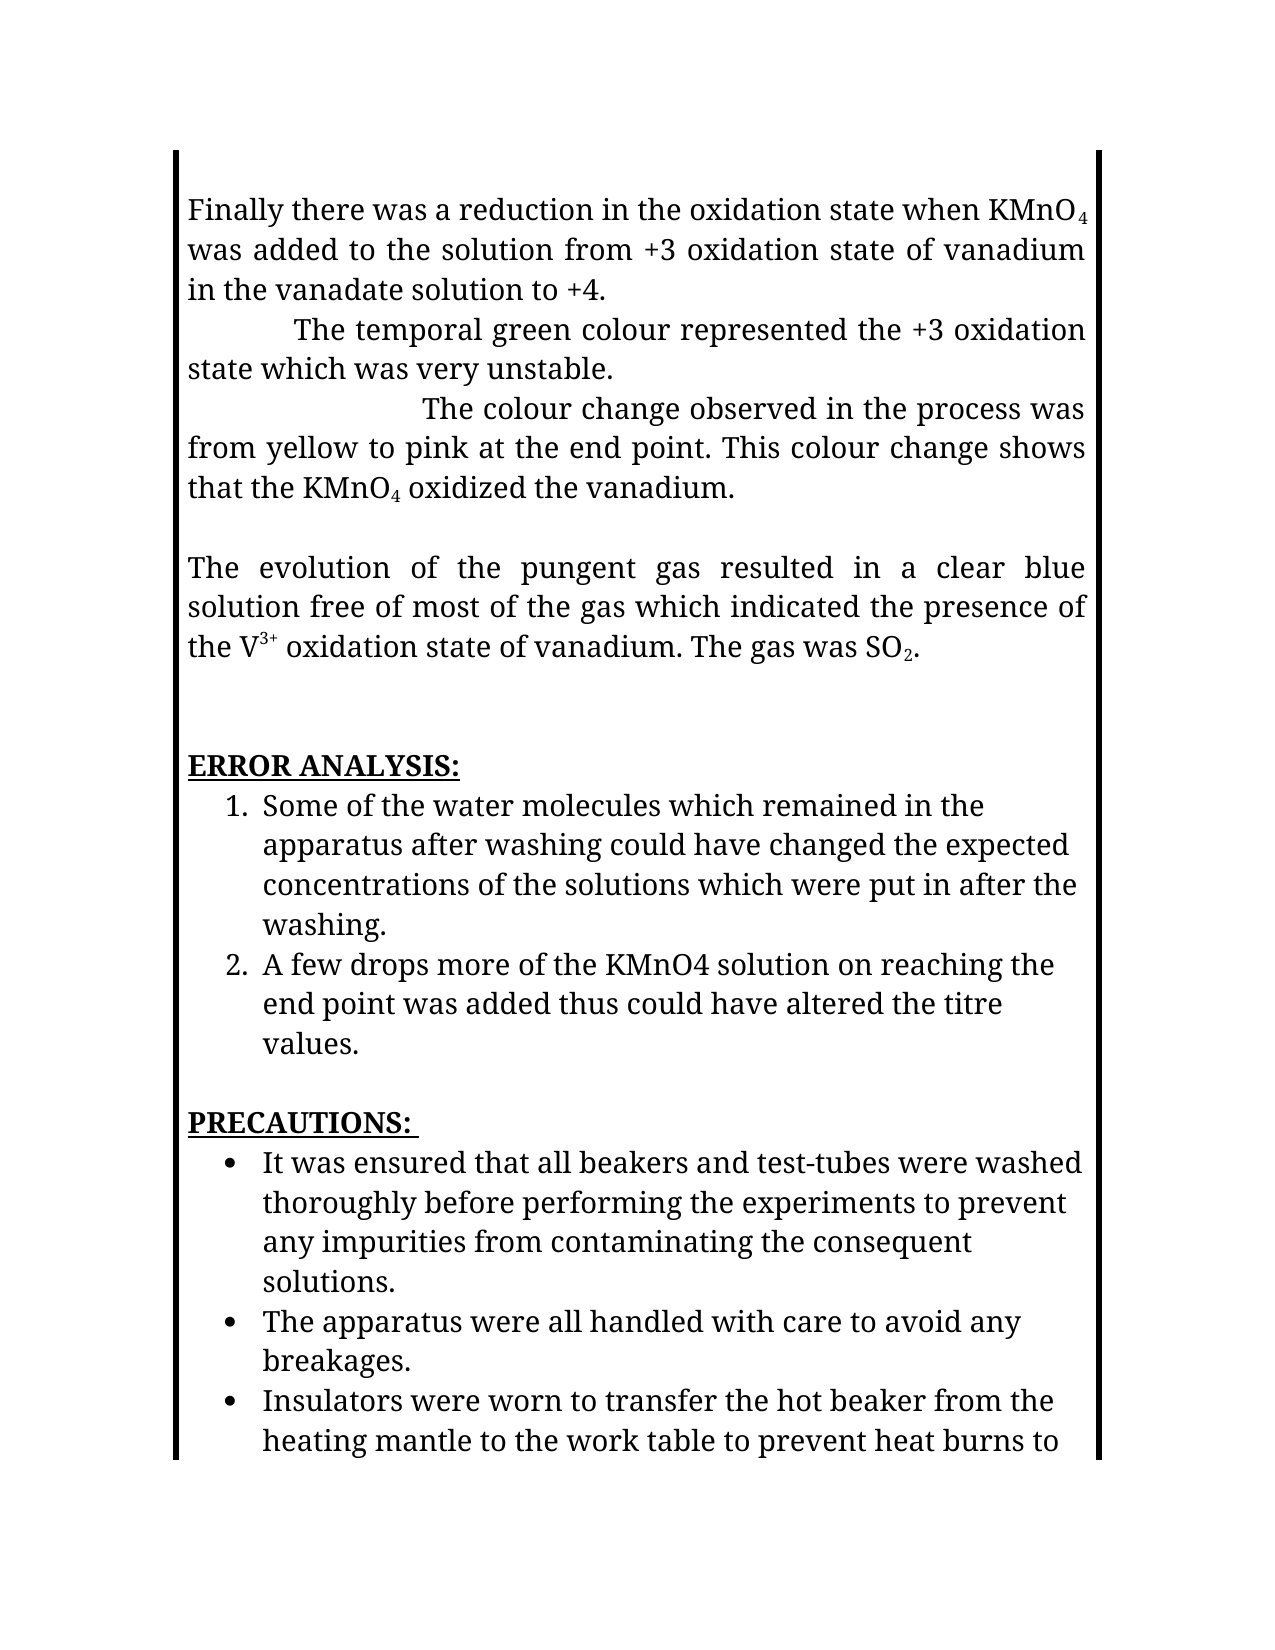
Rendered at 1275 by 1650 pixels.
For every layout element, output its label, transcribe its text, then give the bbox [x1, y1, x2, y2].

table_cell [179, 1063, 1096, 1460]
table_cell ERROR ANALYSIS: Some of the water molecules which remained in the apparatus after washing could have changed the expected concentrations of the solutions which were put in after the washing. A few drops more of the KMnO4 solution on reaching the end point was added thus could have altered the titre values. [179, 706, 1096, 1063]
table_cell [179, 150, 1096, 706]
